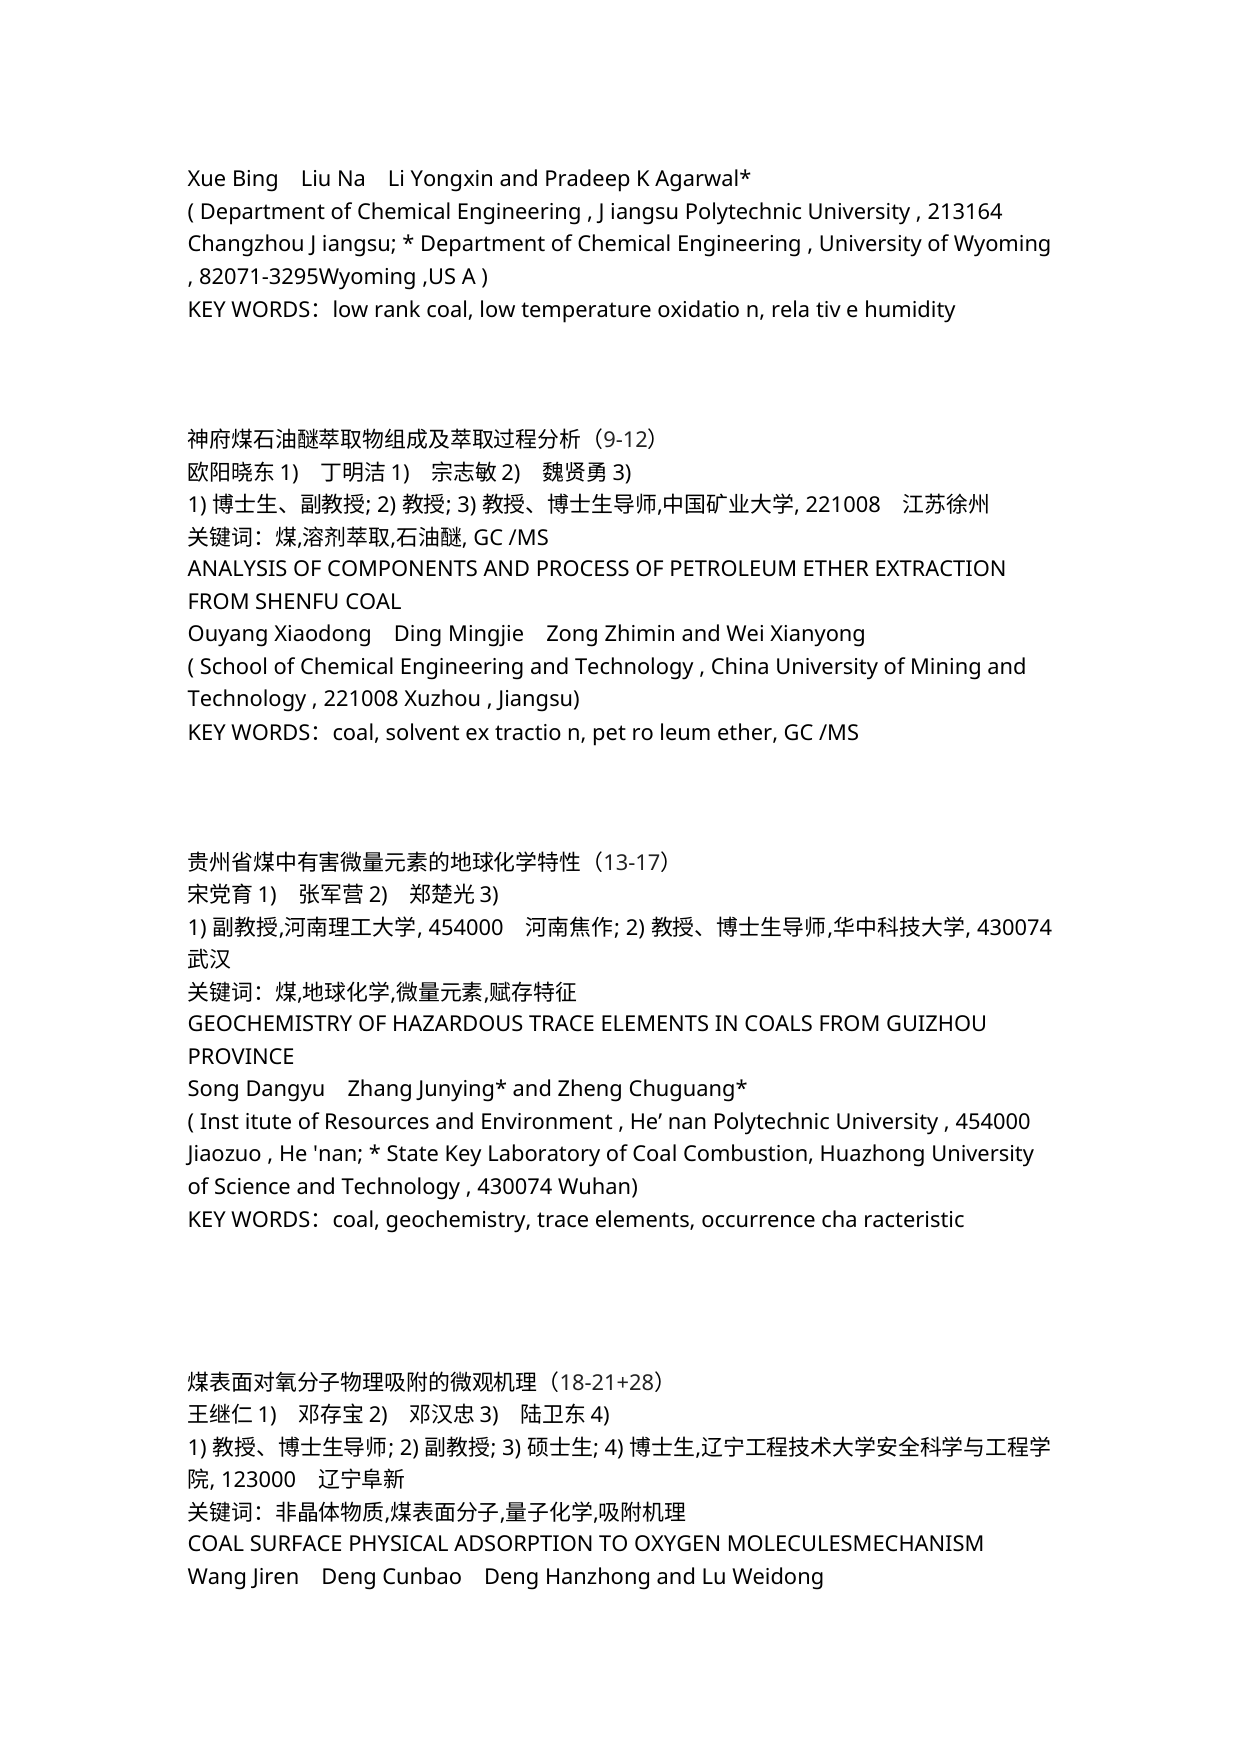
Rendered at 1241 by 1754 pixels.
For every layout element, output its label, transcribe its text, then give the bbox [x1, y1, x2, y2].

text ( School of Chemical Engineering and Technology , China University of Mining and Technology , 221008 Xuzhou , Jiangsu) [187, 649, 1053, 714]
text COAL SURFACE PHYSICAL ADSORPTION TO OXYGEN MOLECULESMECHANISM [187, 1527, 1053, 1559]
text Xue Bing Liu Na Li Yongxin and Pradeep K Agarwal* [187, 162, 1053, 194]
text 关键词：煤,地球化学,微量元素,赋存特征 [187, 974, 1053, 1007]
text KEY WORDS：coal, solvent ex tractio n, pet ro leum ether, GC /MS [187, 714, 1053, 747]
text Wang Jiren Deng Cunbao Deng Hanzhong and Lu Weidong [187, 1559, 1053, 1592]
text ( Inst itute of Resources and Environment , He’ nan Polytechnic University , 454000 Jiaozuo , He 'nan; * State Key Laboratory of Coal Combustion, Huazhong University of Science and Technology , 430074 Wuhan) [187, 1104, 1053, 1202]
text 王继仁1) 邓存宝2) 邓汉忠3) 陆卫东4) [187, 1397, 1053, 1429]
text ( Department of Chemical Engineering , J iangsu Polytechnic University , 213164 Changzhou J iangsu; * Department of Chemical Engineering , University of Wyoming , 82071-3295Wyoming ,US A ) [187, 194, 1053, 292]
text 欧阳晓东1) 丁明洁1) 宗志敏2) 魏贤勇3) [187, 454, 1053, 487]
text 1) 博士生、副教授; 2) 教授; 3) 教授、博士生导师,中国矿业大学, 221008 江苏徐州 [187, 487, 1053, 519]
text 关键词：煤,溶剂萃取,石油醚, GC /MS [187, 519, 1053, 552]
text 1) 教授、博士生导师; 2) 副教授; 3) 硕士生; 4) 博士生,辽宁工程技术大学安全科学与工程学院, 123000 辽宁阜新 [187, 1429, 1053, 1494]
text GEOCHEMISTRY OF HAZARDOUS TRACE ELEMENTS IN COALS FROM GUIZHOU PROVINCE [187, 1007, 1053, 1072]
text 贵州省煤中有害微量元素的地球化学特性（13-17） [187, 844, 1053, 877]
text 煤表面对氧分子物理吸附的微观机理（18-21+28） [187, 1364, 1053, 1397]
text 神府煤石油醚萃取物组成及萃取过程分析（9-12） [187, 422, 1053, 454]
text KEY WORDS：coal, geochemistry, trace elements, occurrence cha racteristic [187, 1202, 1053, 1234]
text ANALYSIS OF COMPONENTS AND PROCESS OF PETROLEUM ETHER EXTRACTION FROM SHENFU COAL [187, 552, 1053, 617]
text 关键词：非晶体物质,煤表面分子,量子化学,吸附机理 [187, 1494, 1053, 1527]
text 1) 副教授,河南理工大学, 454000 河南焦作; 2) 教授、博士生导师,华中科技大学, 430074 武汉 [187, 909, 1053, 974]
text Song Dangyu Zhang Junying* and Zheng Chuguang* [187, 1072, 1053, 1104]
text KEY WORDS：low rank coal, low temperature oxidatio n, rela tiv e humidity [187, 292, 1053, 324]
text 宋党育1) 张军营2) 郑楚光3) [187, 877, 1053, 909]
text Ouyang Xiaodong Ding Mingjie Zong Zhimin and Wei Xianyong [187, 617, 1053, 649]
